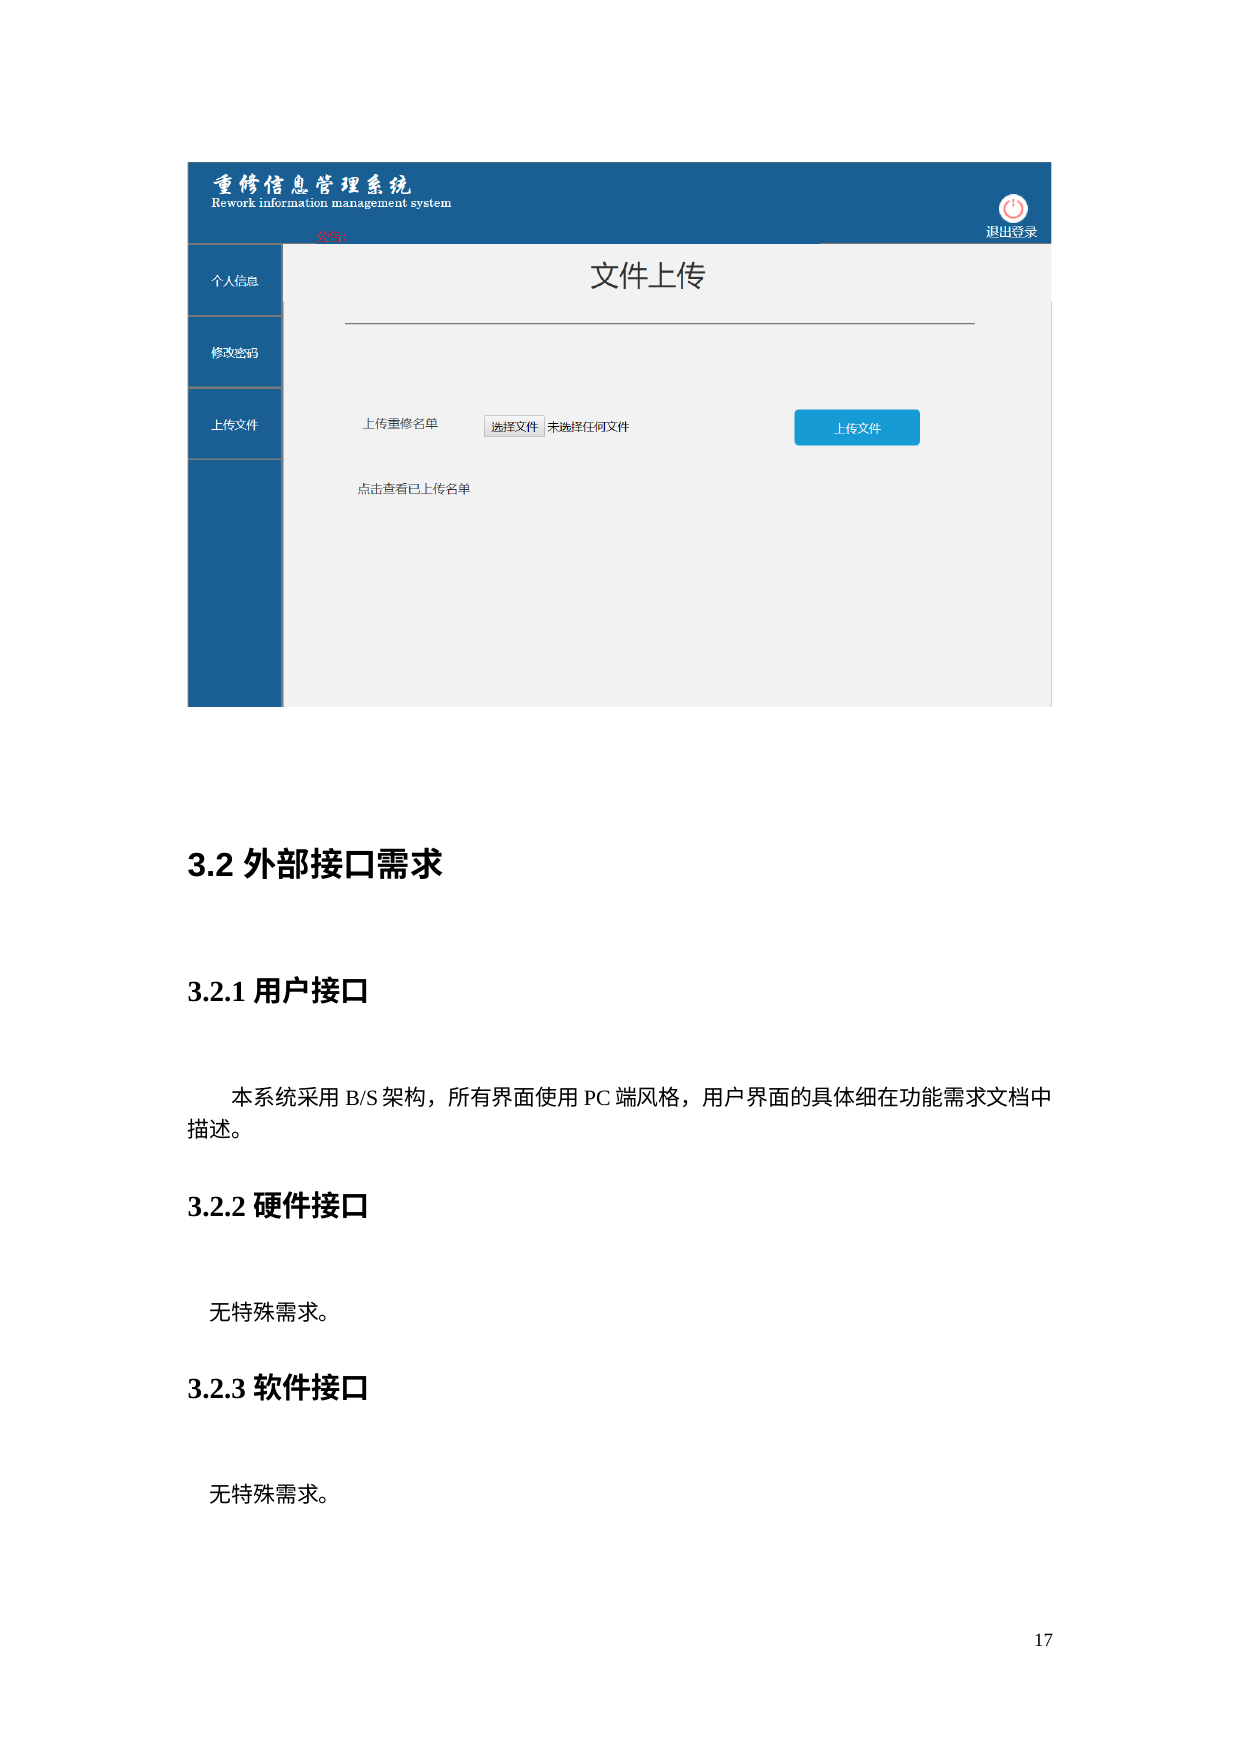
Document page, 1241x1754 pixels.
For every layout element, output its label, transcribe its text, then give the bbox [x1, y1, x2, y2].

text 无特殊需求。 [187, 1477, 1053, 1509]
subtitle 3.2.2 硬件接口 [187, 1171, 1053, 1236]
picture [187, 162, 1052, 707]
text 本系统采用B/S架构，所有界面使用PC端风格，用户界面的具体细在功能需求文档中描述。 [187, 1079, 1053, 1144]
subtitle 3.2 外部接口需求 [187, 829, 1053, 894]
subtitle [187, 162, 1053, 714]
subtitle 3.2.1 用户接口 [187, 956, 1053, 1021]
text 无特殊需求。 [187, 1294, 1053, 1327]
subtitle 3.2.3 软件接口 [187, 1354, 1053, 1419]
